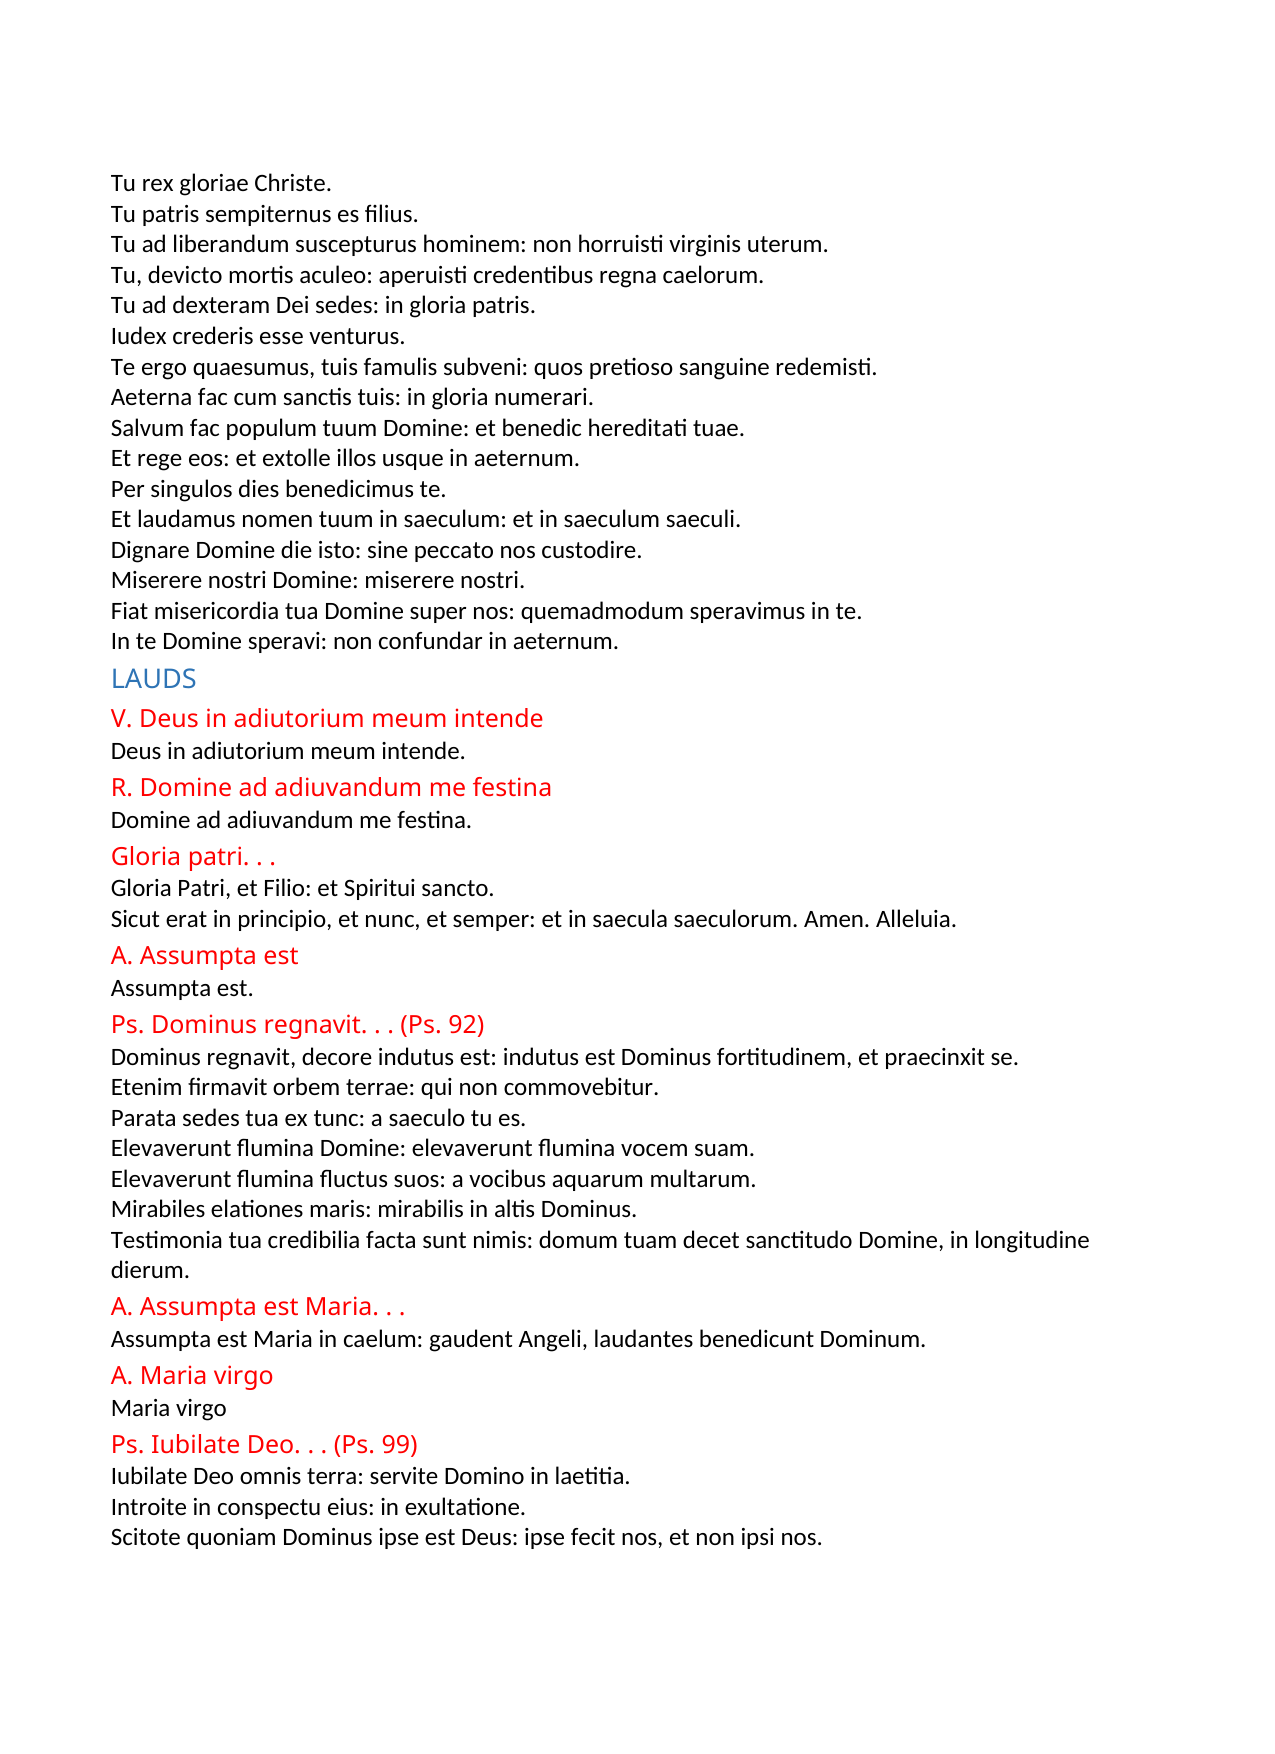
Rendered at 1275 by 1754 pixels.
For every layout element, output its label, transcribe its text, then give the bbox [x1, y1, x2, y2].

subtitle A. Assumpta est Maria. . . [111, 1289, 1106, 1323]
subtitle R. Domine ad adiuvandum me festina [111, 770, 1106, 804]
text Deus in adiutorium meum intende. [111, 735, 1106, 766]
text Gloria Patri, et Filio: et Spiritui sancto. Sicut erat in principio, et nunc, et semper: et in saecula saeculorum. Amen. Alleluia. [111, 873, 1106, 934]
text Domine ad adiuvandum me festina. [111, 804, 1106, 834]
subtitle LAUDS [111, 660, 1106, 697]
subtitle A. Assumpta est [111, 938, 1106, 972]
text Assumpta est Maria in caelum: gaudent Angeli, laudantes benedicunt Dominum. [111, 1323, 1106, 1353]
subtitle A. Maria virgo [111, 1358, 1106, 1392]
subtitle V. Deus in adiutorium meum intende [111, 701, 1106, 735]
text Dominus regnavit, decore indutus est: indutus est Dominus fortitudinem, et praecinxit se. Etenim firmavit orbem terrae: qui non commovebitur. Parata sedes tua ex tunc: a saeculo tu es. Elevaverunt flumina Domine: elevaverunt flumina vocem suam. Elevaverunt flumina fluctus suos: a vocibus aquarum multarum. Mirabiles elationes maris: mirabilis in altis Dominus. Testimonia tua credibilia facta sunt nimis: domum tuam decet sanctitudo Domine, in longitudine dierum. [111, 1041, 1106, 1285]
subtitle Ps. Iubilate Deo. . . (Ps. 99) [111, 1426, 1106, 1461]
subtitle Gloria patri. . . [111, 838, 1106, 873]
text Assumpta est. [111, 972, 1106, 1002]
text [111, 167, 1106, 656]
text Maria virgo [111, 1392, 1106, 1422]
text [111, 1461, 1106, 1552]
subtitle Ps. Dominus regnavit. . . (Ps. 92) [111, 1007, 1106, 1041]
